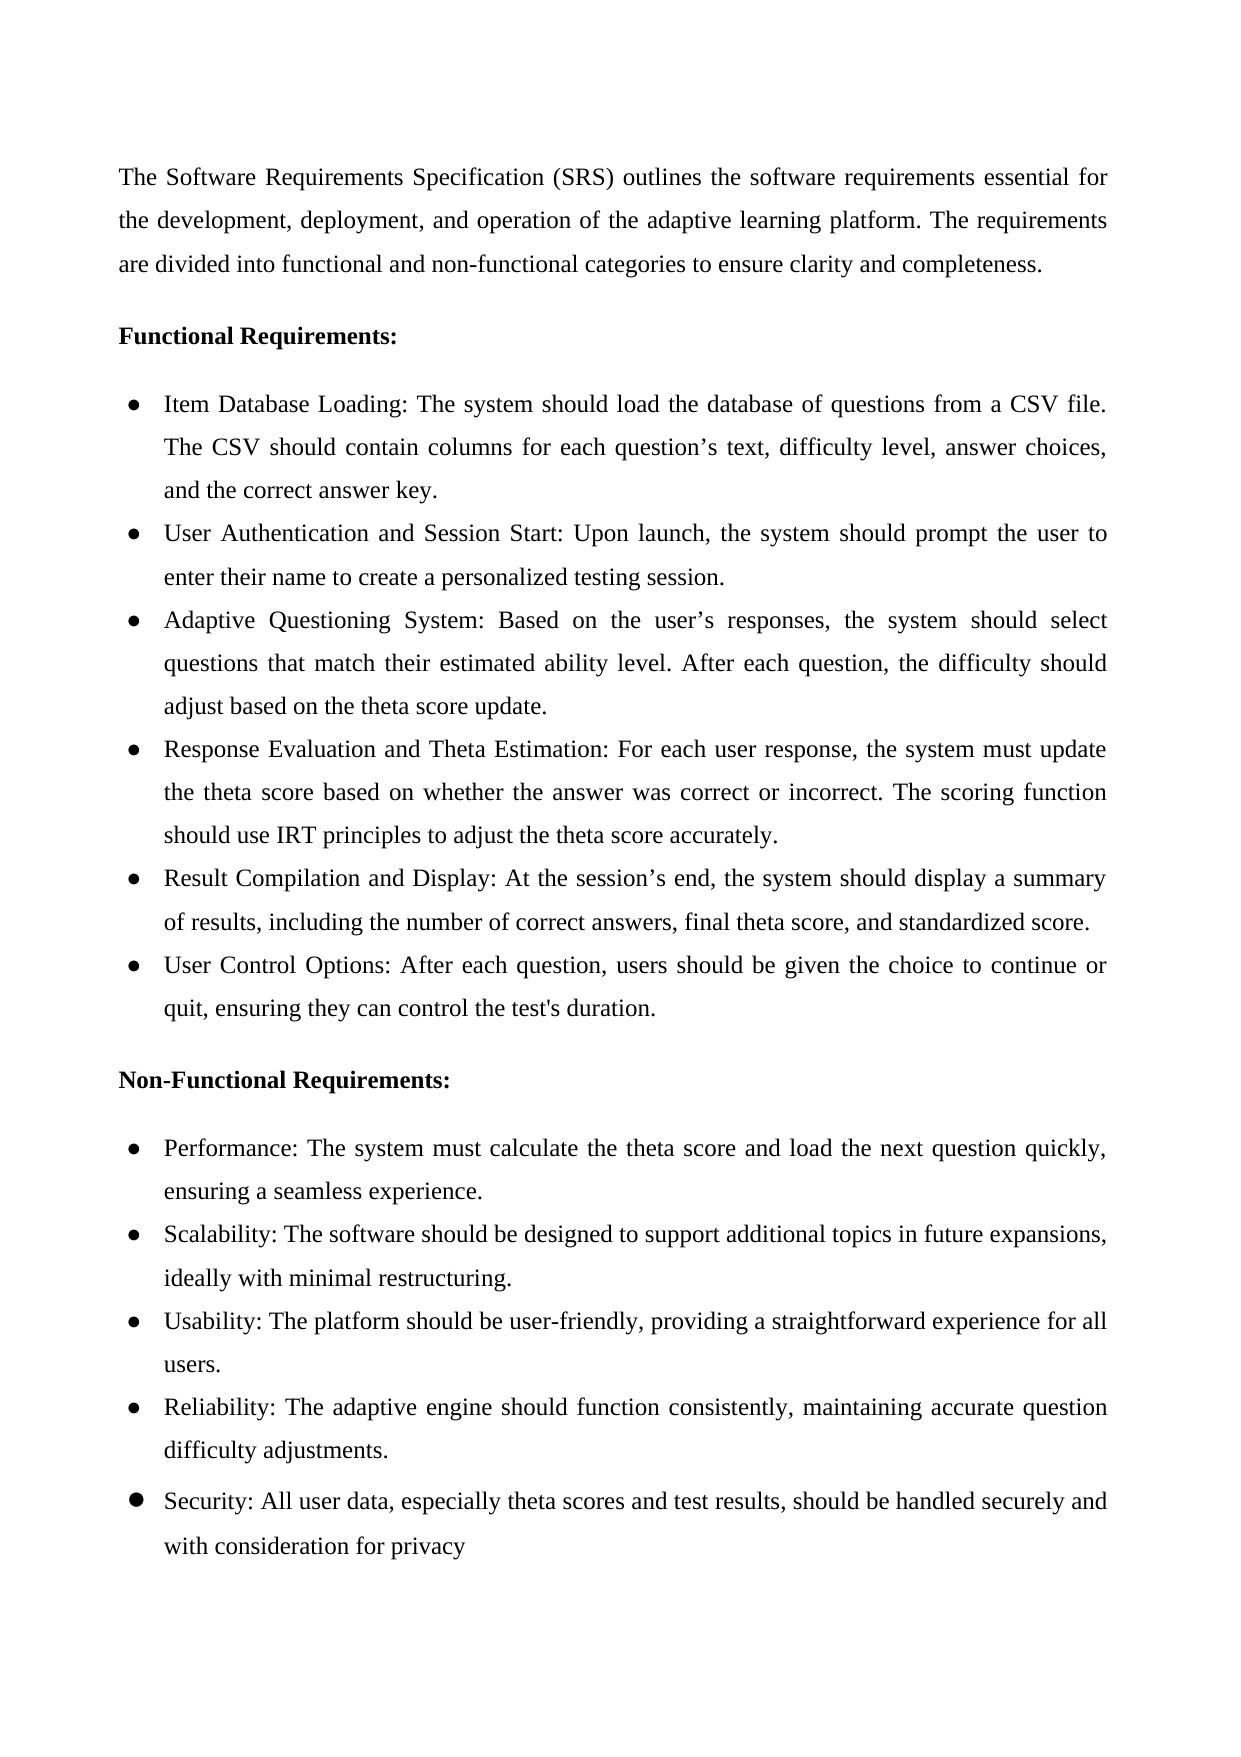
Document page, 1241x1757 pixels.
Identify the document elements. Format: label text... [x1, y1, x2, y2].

list Result Compilation and Display: At the session’s end, the system should display a summary of results, including the number of correct answers, final theta score, and standardized score. [126, 863, 1108, 935]
list User Control Options: After each question, users should be given the choice to continue or quit, ensuring they can control the test's duration. [126, 950, 1108, 1022]
list Response Evaluation and Theta Estimation: For each user response, the system must update the theta score based on whether the answer was correct or incorrect. The scoring function should use IRT principles to adjust the theta score accurately. [126, 734, 1108, 849]
list Performance: The system must calculate the theta score and load the next question quickly, ensuring a seamless experience. [126, 1133, 1108, 1205]
list Security: All user data, especially theta scores and test results, should be handled securely and with consideration for privacy [126, 1478, 1108, 1560]
list User Authentication and Session Start: Upon launch, the system should prompt the user to enter their name to create a personalized testing session. [126, 518, 1108, 590]
list Usability: The platform should be user-friendly, providing a straightforward experience for all users. [126, 1306, 1108, 1378]
subtitle Non-Functional Requirements: [118, 1065, 1108, 1094]
list Reliability: The adaptive engine should function consistently, maintaining accurate question difficulty adjustments. [126, 1392, 1108, 1464]
list Scalability: The software should be designed to support additional topics in future expansions, ideally with minimal restructuring. [126, 1219, 1108, 1291]
list Item Database Loading: The system should load the database of questions from a CSV file. The CSV should contain columns for each question’s text, difficulty level, answer choices, and the correct answer key. [126, 389, 1108, 504]
text The Software Requirements Specification (SRS) outlines the software requirements essential for the development, deployment, and operation of the adaptive learning platform. The requirements are divided into functional and non-functional categories to ensure clarity and completeness. [118, 162, 1108, 277]
subtitle Functional Requirements: [118, 321, 1108, 350]
list Adaptive Questioning System: Based on the user’s responses, the system should select questions that match their estimated ability level. After each question, the difficulty should adjust based on the theta score update. [126, 605, 1108, 720]
